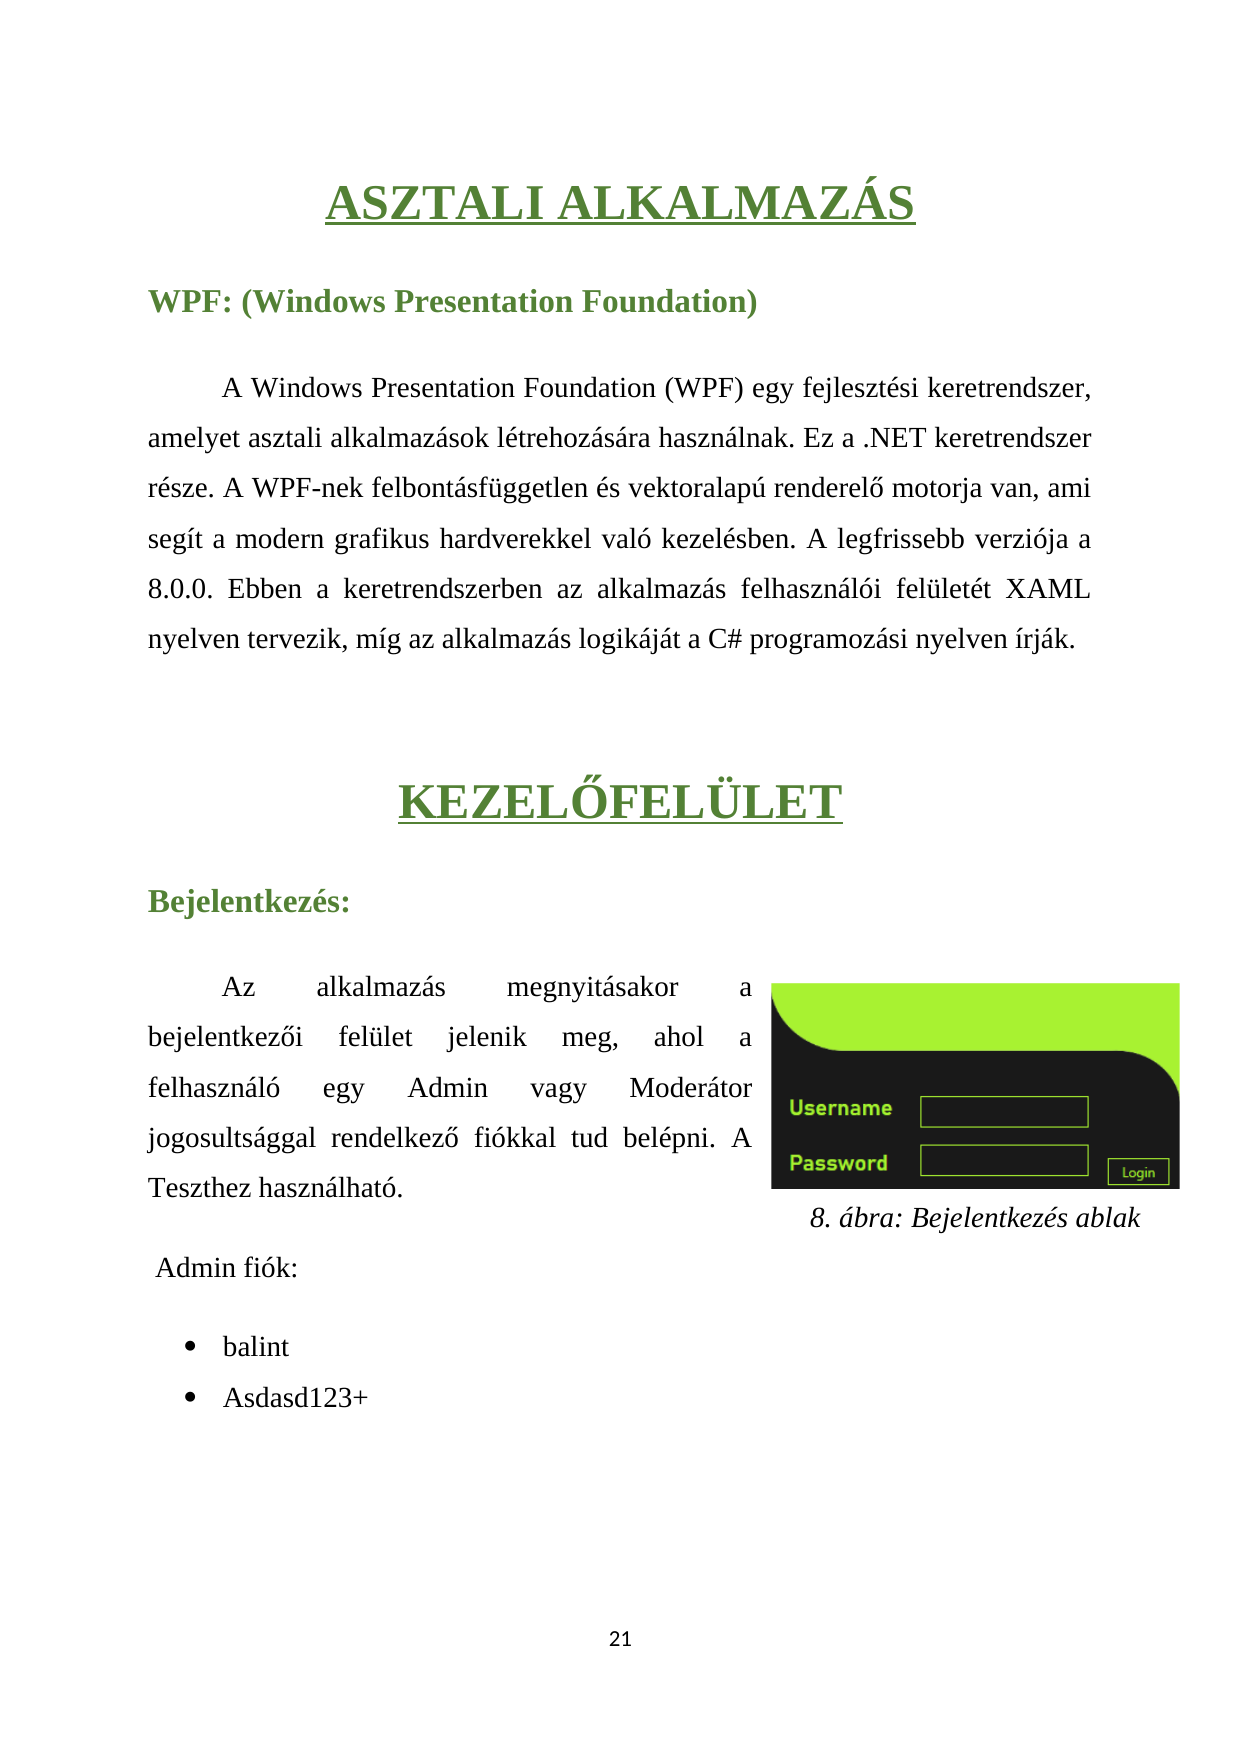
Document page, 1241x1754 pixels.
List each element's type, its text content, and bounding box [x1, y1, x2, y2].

text Az alkalmazás megnyitásakor a bejelentkezői felület jelenik meg, ahol a felhasználó egy Admin vagy Moderátor jogosultsággal rendelkező fiókkal tud belépni. A Teszthez használható. [148, 969, 1093, 1204]
picture [770, 981, 1179, 1188]
text A Windows Presentation Foundation (WPF) egy fejlesztési keretrendszer, amelyet asztali alkalmazások létrehozására használnak. Ez a .NET keretrendszer része. A WPF-nek felbontásfüggetlen és vektoralapú renderelő motorja van, ami segít a modern grafikus hardverekkel való kezelésben. A legfrissebb verziója a 8.0.0. Ebben a keretrendszerben az alkalmazás felhasználói felületét XAML nyelven tervezik, míg az alkalmazás logikáját a C# programozási nyelven írják. [148, 370, 1093, 655]
list Asdasd123+ [185, 1380, 1093, 1413]
subtitle Bejelentkezés: [148, 881, 1093, 919]
subtitle KEZELŐFELÜLET [148, 772, 1093, 829]
subtitle ASZTALI ALKALMAZÁS [148, 173, 1093, 230]
list balint [185, 1329, 1093, 1363]
text Admin fiók: [148, 1250, 1093, 1283]
subtitle WPF: (Windows Presentation Foundation) [148, 282, 1093, 320]
